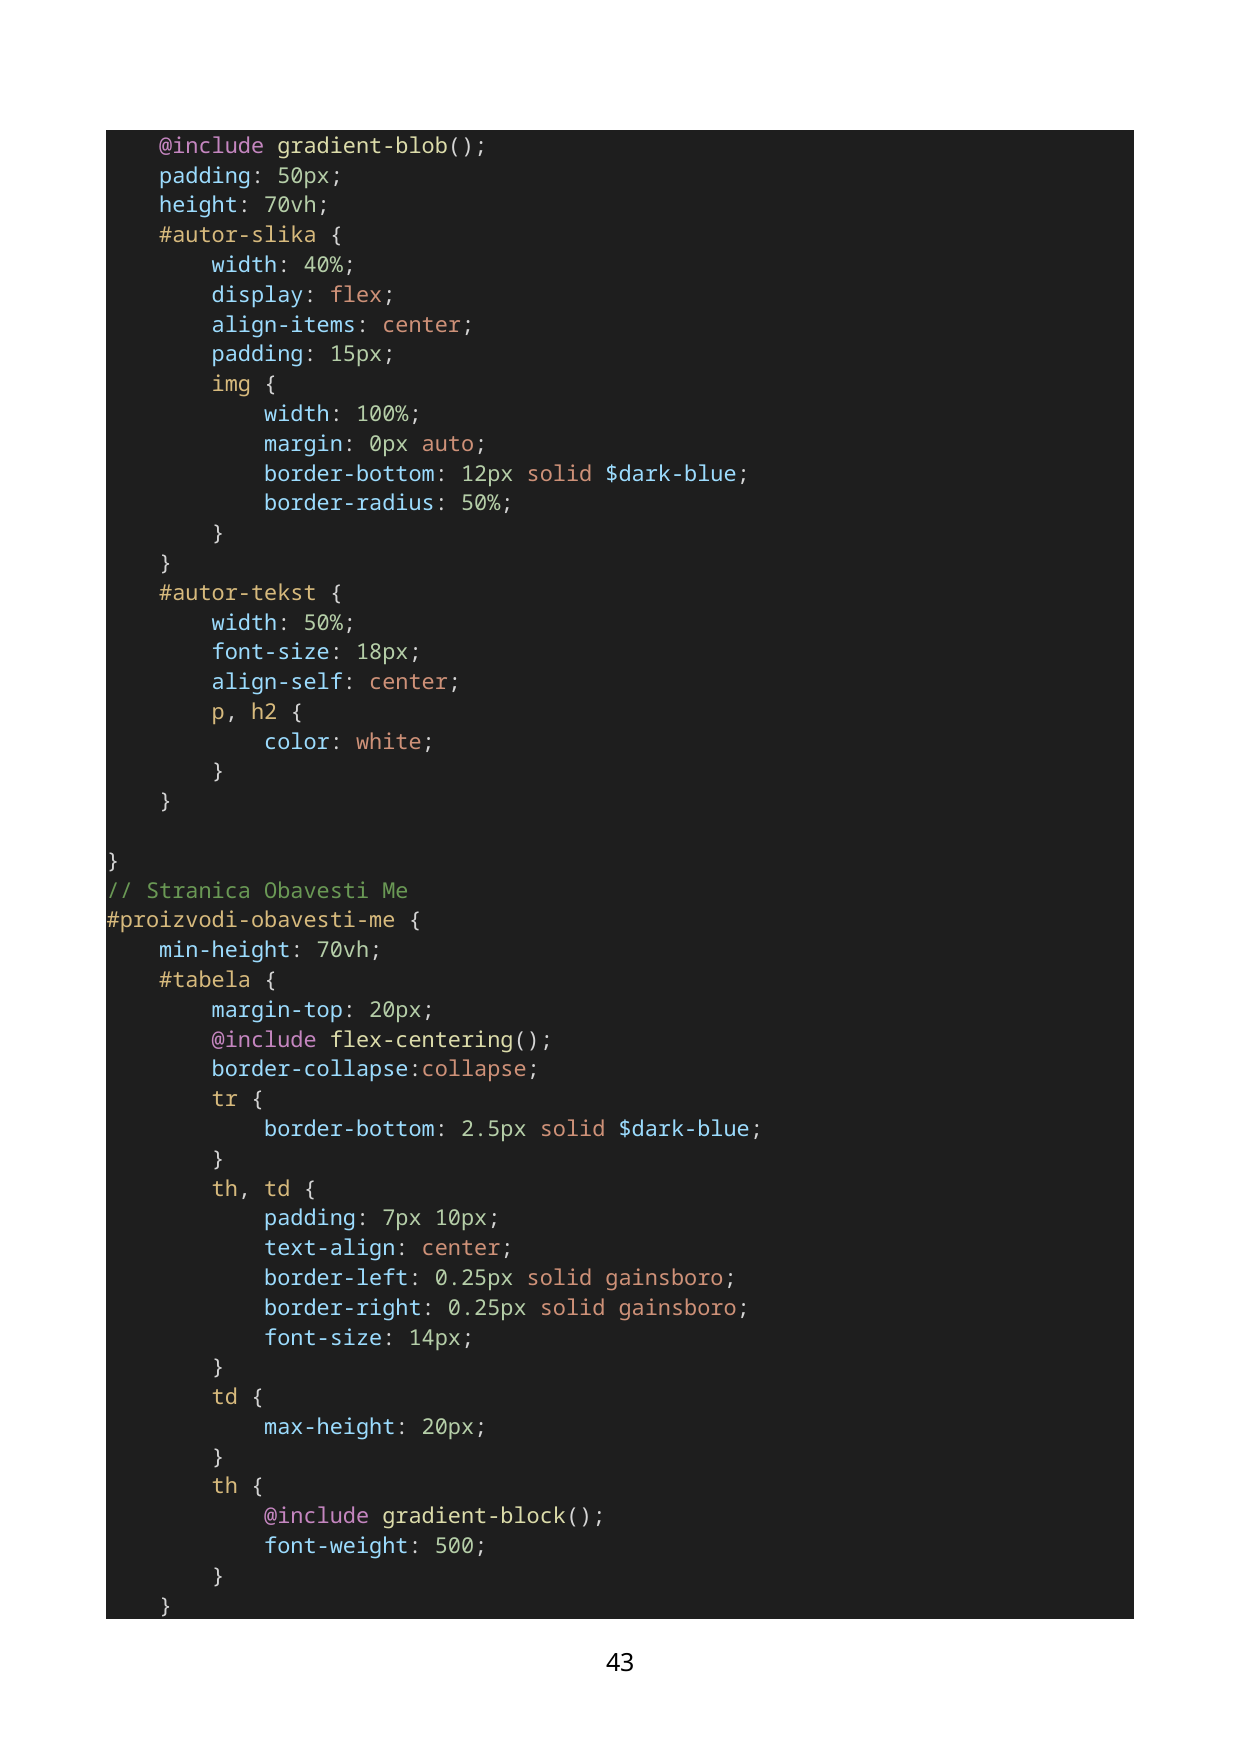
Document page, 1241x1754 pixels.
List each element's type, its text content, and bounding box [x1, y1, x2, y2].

text text-align: center; [106, 1232, 1134, 1262]
text border-bottom: 2.5px solid $dark-blue; [106, 1113, 1134, 1143]
text @include flex-centering(); [106, 1024, 1134, 1053]
text td { [106, 1381, 1134, 1411]
text } [106, 785, 1134, 815]
text border-collapse:collapse; [106, 1053, 1134, 1083]
text @include gradient-blob(); [106, 130, 1134, 160]
text #proizvodi-obavesti-me { [106, 904, 1134, 934]
text font-size: 14px; [106, 1322, 1134, 1351]
text align-self: center; [106, 666, 1134, 696]
text width: 100%; [106, 398, 1134, 428]
text max-height: 20px; [106, 1411, 1134, 1441]
text } [106, 1560, 1134, 1590]
text } [106, 517, 1134, 547]
text #tabela { [106, 964, 1134, 994]
text } [106, 547, 1134, 577]
text padding: 15px; [106, 338, 1134, 368]
text width: 40%; [106, 249, 1134, 279]
text } [106, 1143, 1134, 1173]
text } [106, 756, 1134, 785]
text color: white; [106, 726, 1134, 756]
text } [106, 845, 1134, 875]
text font-size: 18px; [106, 636, 1134, 666]
text img { [106, 368, 1134, 398]
text height: 70vh; [106, 189, 1134, 219]
text border-bottom: 12px solid $dark-blue; [106, 458, 1134, 487]
text @include gradient-block(); [106, 1500, 1134, 1530]
text } [106, 1351, 1134, 1381]
text min-height: 70vh; [106, 934, 1134, 964]
text // Stranica Obavesti Me [106, 875, 1134, 904]
text display: flex; [106, 279, 1134, 309]
text width: 50%; [106, 607, 1134, 636]
text padding: 7px 10px; [106, 1202, 1134, 1232]
text border-right: 0.25px solid gainsboro; [106, 1292, 1134, 1322]
text } [106, 1441, 1134, 1471]
text p, h2 { [106, 696, 1134, 726]
text font-weight: 500; [106, 1530, 1134, 1560]
text th, td { [106, 1173, 1134, 1202]
text border-left: 0.25px solid gainsboro; [106, 1262, 1134, 1292]
text #autor-slika { [106, 219, 1134, 249]
text th { [106, 1471, 1134, 1500]
text margin: 0px auto; [106, 428, 1134, 458]
text border-radius: 50%; [106, 487, 1134, 517]
text align-items: center; [106, 309, 1134, 338]
text #autor-tekst { [106, 577, 1134, 607]
text } [106, 1590, 1134, 1619]
text margin-top: 20px; [106, 994, 1134, 1024]
text padding: 50px; [106, 160, 1134, 189]
text tr { [106, 1083, 1134, 1113]
